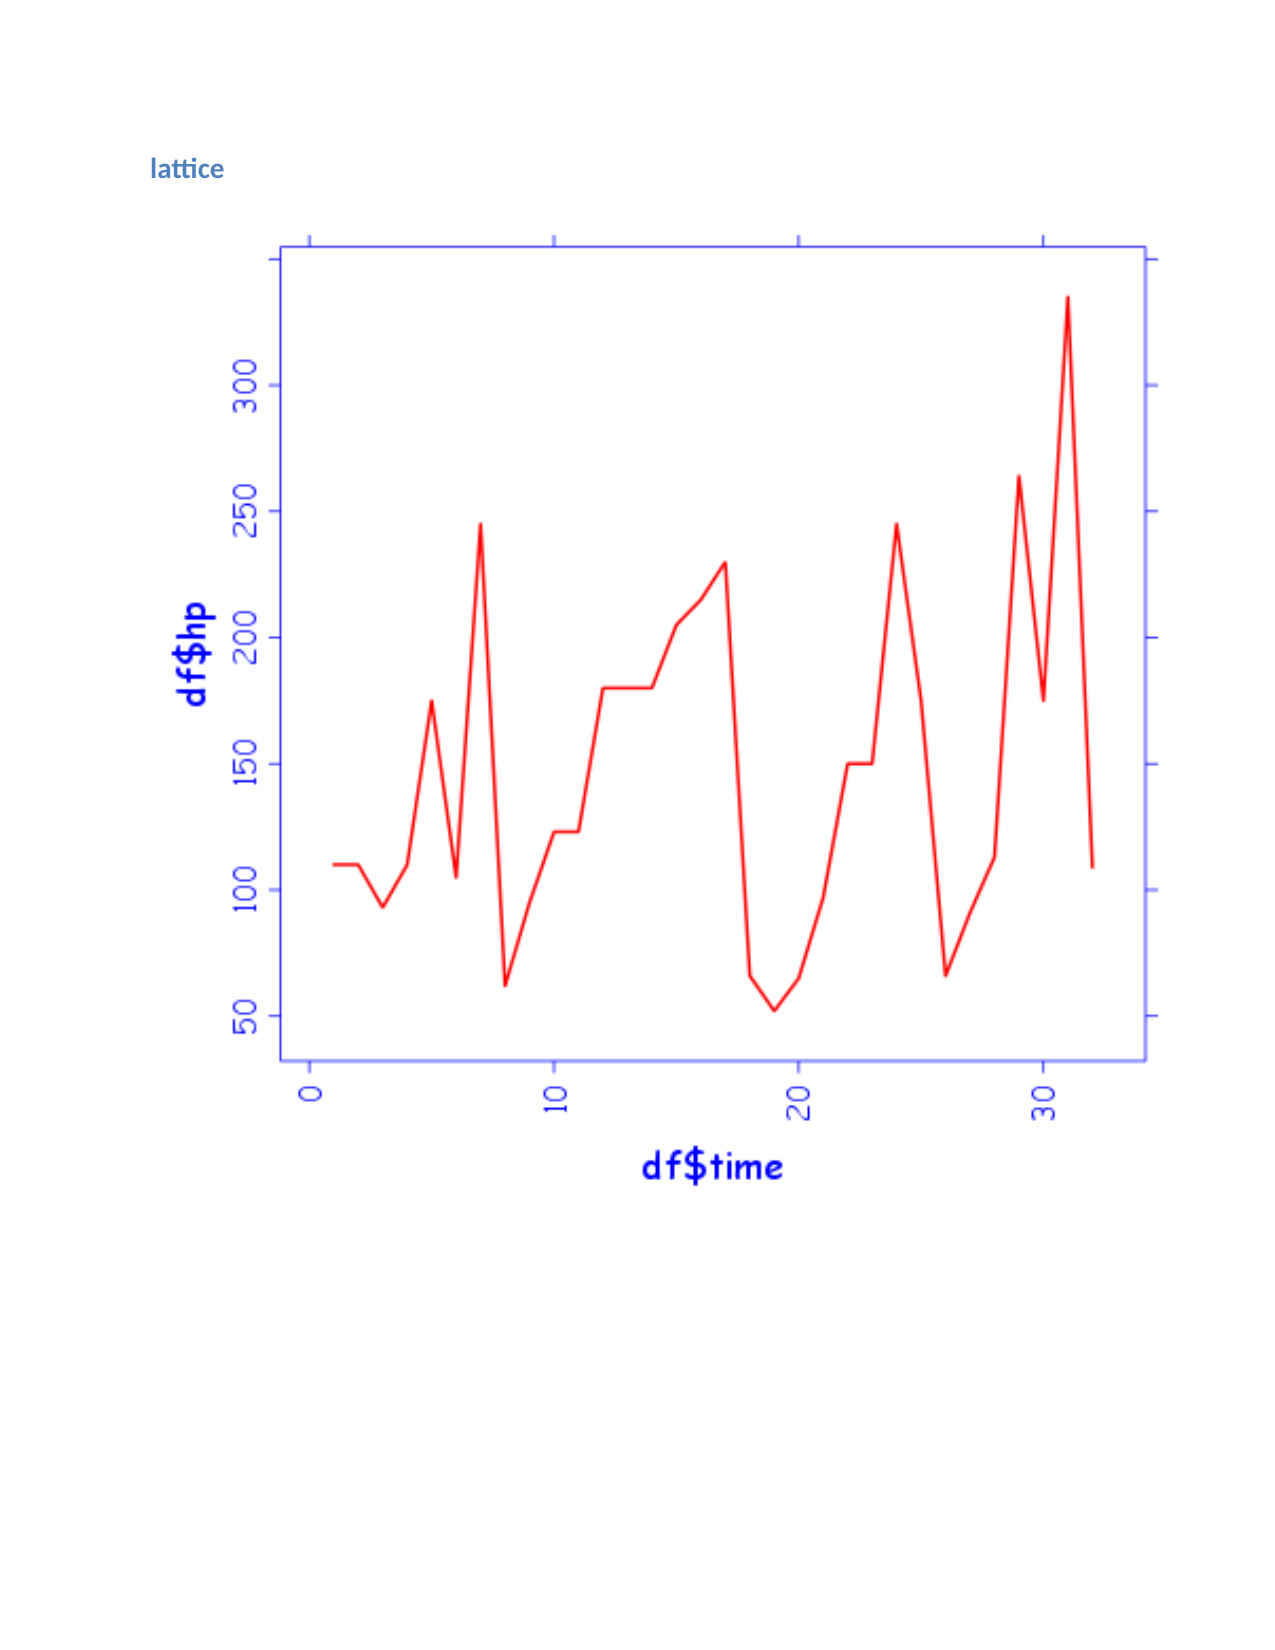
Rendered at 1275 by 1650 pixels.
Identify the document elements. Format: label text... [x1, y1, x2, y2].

subtitle lattice [150, 150, 1125, 186]
picture [168, 185, 1182, 1199]
